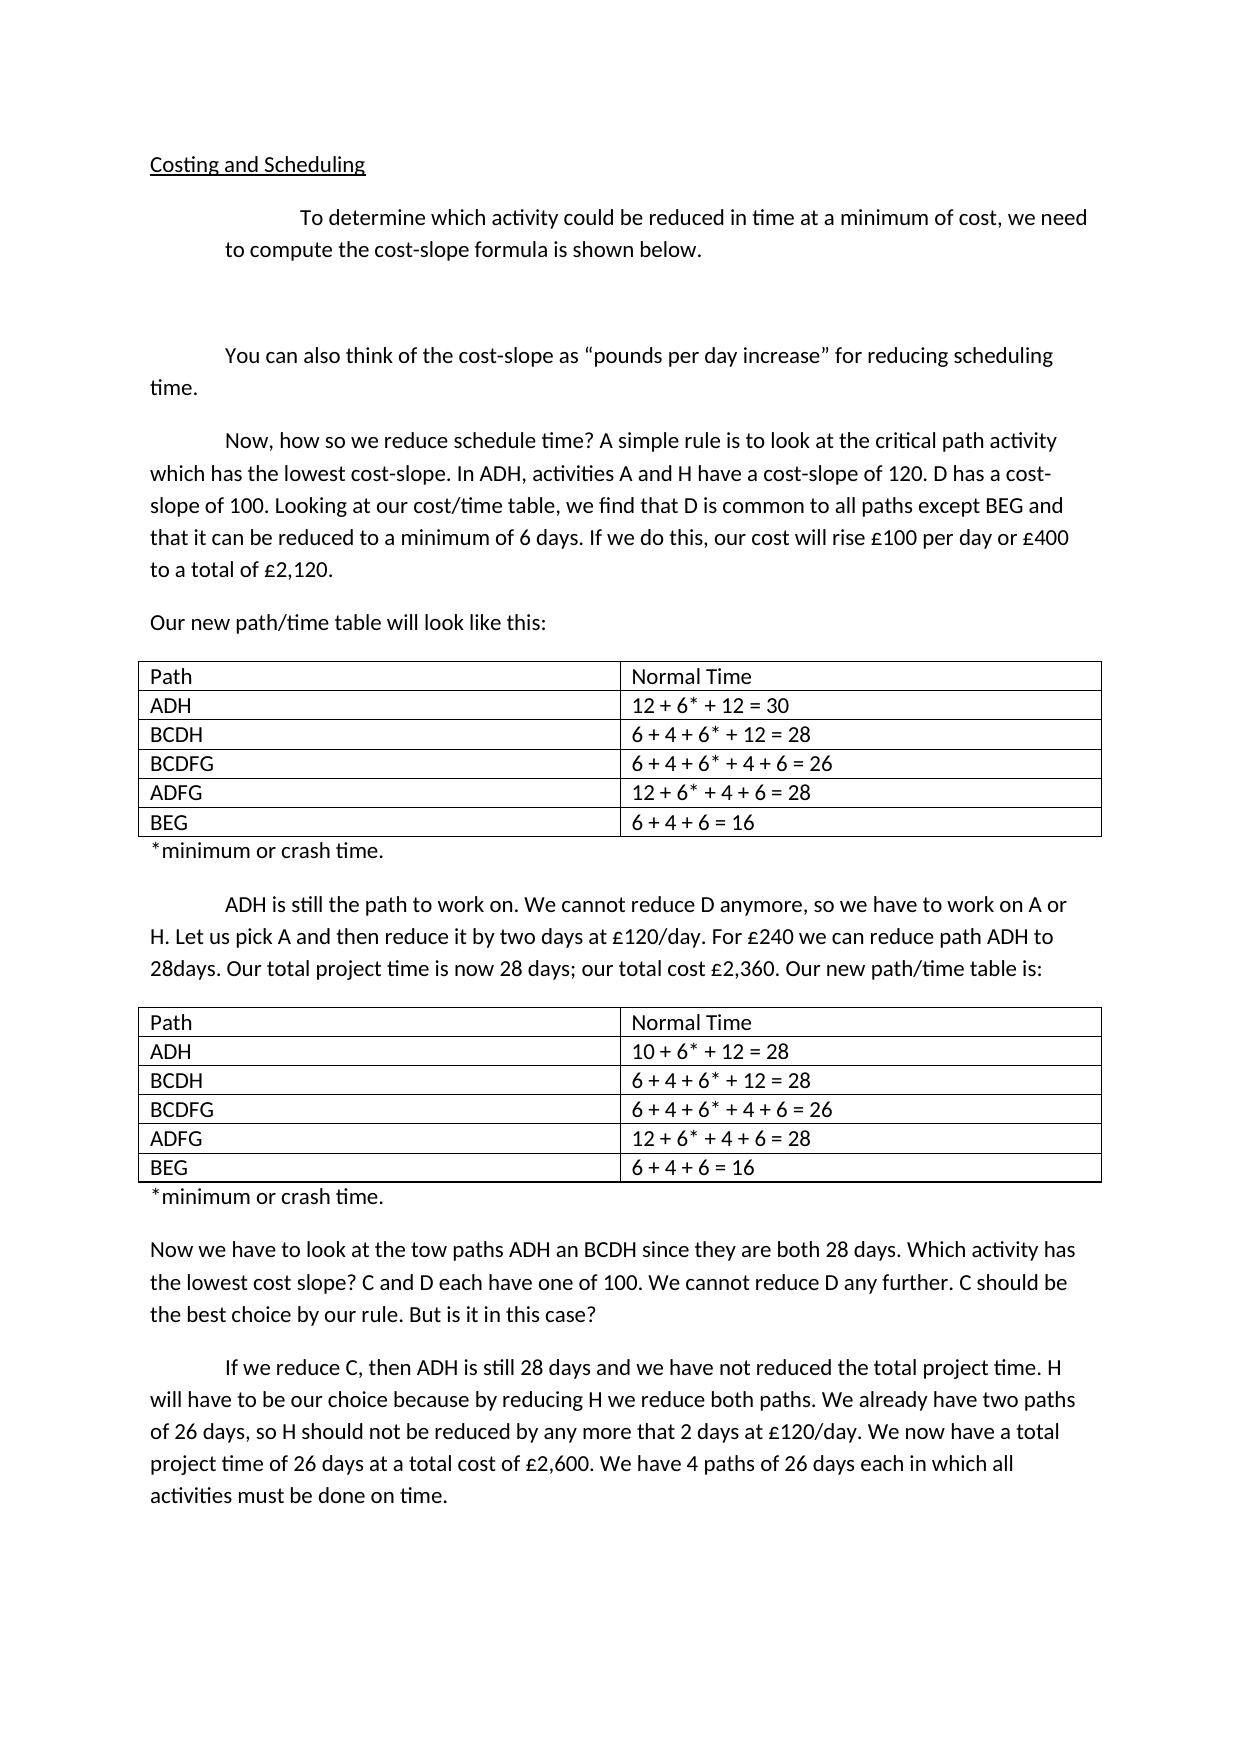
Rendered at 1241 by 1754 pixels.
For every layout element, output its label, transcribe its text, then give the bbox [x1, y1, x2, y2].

table_header Normal Time [621, 1008, 1101, 1036]
table_cell 12 + 6* + 4 + 6 = 28 [621, 1124, 1101, 1152]
text *minimum or crash time. [150, 1183, 1090, 1211]
text To determine which activity could be reduced in time at a minimum of cost, we need to compute the cost-slope formula is shown below. [225, 203, 1090, 263]
table_cell BCDH [139, 1066, 620, 1094]
table_cell 6 + 4 + 6* + 12 = 28 [621, 720, 1101, 748]
table_cell ADH [139, 1037, 620, 1065]
text Now, how so we reduce schedule time? A simple rule is to look at the critical path activity which has the lowest cost-slope. In ADH, activities A and H have a cost-slope of 120. D has a cost-slope of 100. Looking at our cost/time table, we find that D is common to all paths except BEG and that it can be reduced to a minimum of 6 days. If we do this, our cost will rise £100 per day or £400 to a total of £2,120. [150, 426, 1090, 583]
text *minimum or crash time. [150, 837, 1090, 865]
table_header Path [139, 1008, 620, 1036]
text ADH is still the path to work on. We cannot reduce D anymore, so we have to work on A or H. Let us pick A and then reduce it by two days at £120/day. For £240 we can reduce path ADH to 28days. Our total project time is now 28 days; our total cost £2,360. Our new path/time table is: [150, 890, 1090, 982]
table_cell 6 + 4 + 6* + 12 = 28 [621, 1066, 1101, 1094]
table_cell 6 + 4 + 6 = 16 [621, 1154, 1101, 1181]
table_cell ADFG [139, 779, 620, 807]
table_cell ADH [139, 691, 620, 719]
table_cell 12 + 6* + 12 = 30 [621, 691, 1101, 719]
text If we reduce C, then ADH is still 28 days and we have not reduced the total project time. H will have to be our choice because by reducing H we reduce both paths. We already have two paths of 26 days, so H should not be reduced by any more that 2 days at £120/day. We now have a total project time of 26 days at a total cost of £2,600. We have 4 paths of 26 days each in which all activities must be done on time. [150, 1353, 1090, 1510]
table_cell BCDH [139, 720, 620, 748]
table_cell 10 + 6* + 12 = 28 [621, 1037, 1101, 1065]
text Now we have to look at the tow paths ADH an BCDH since they are both 28 days. Which activity has the lowest cost slope? C and D each have one of 100. We cannot reduce D any further. C should be the best choice by our rule. But is it in this case? [150, 1236, 1090, 1328]
table_cell BCDFG [139, 750, 620, 777]
table_cell BEG [139, 1154, 620, 1181]
table_cell BEG [139, 808, 620, 836]
table_cell BCDFG [139, 1095, 620, 1123]
text Costing and Scheduling [150, 150, 1090, 178]
text Our new path/time table will look like this: [150, 608, 1090, 636]
table_cell ADFG [139, 1124, 620, 1152]
table_header Path [139, 662, 620, 690]
table_cell 6 + 4 + 6* + 4 + 6 = 26 [621, 1095, 1101, 1123]
table_cell 12 + 6* + 4 + 6 = 28 [621, 779, 1101, 807]
table_cell 6 + 4 + 6* + 4 + 6 = 26 [621, 750, 1101, 777]
table_header Normal Time [621, 662, 1101, 690]
text You can also think of the cost-slope as “pounds per day increase” for reducing scheduling time. [150, 341, 1090, 401]
table_cell 6 + 4 + 6 = 16 [621, 808, 1101, 836]
